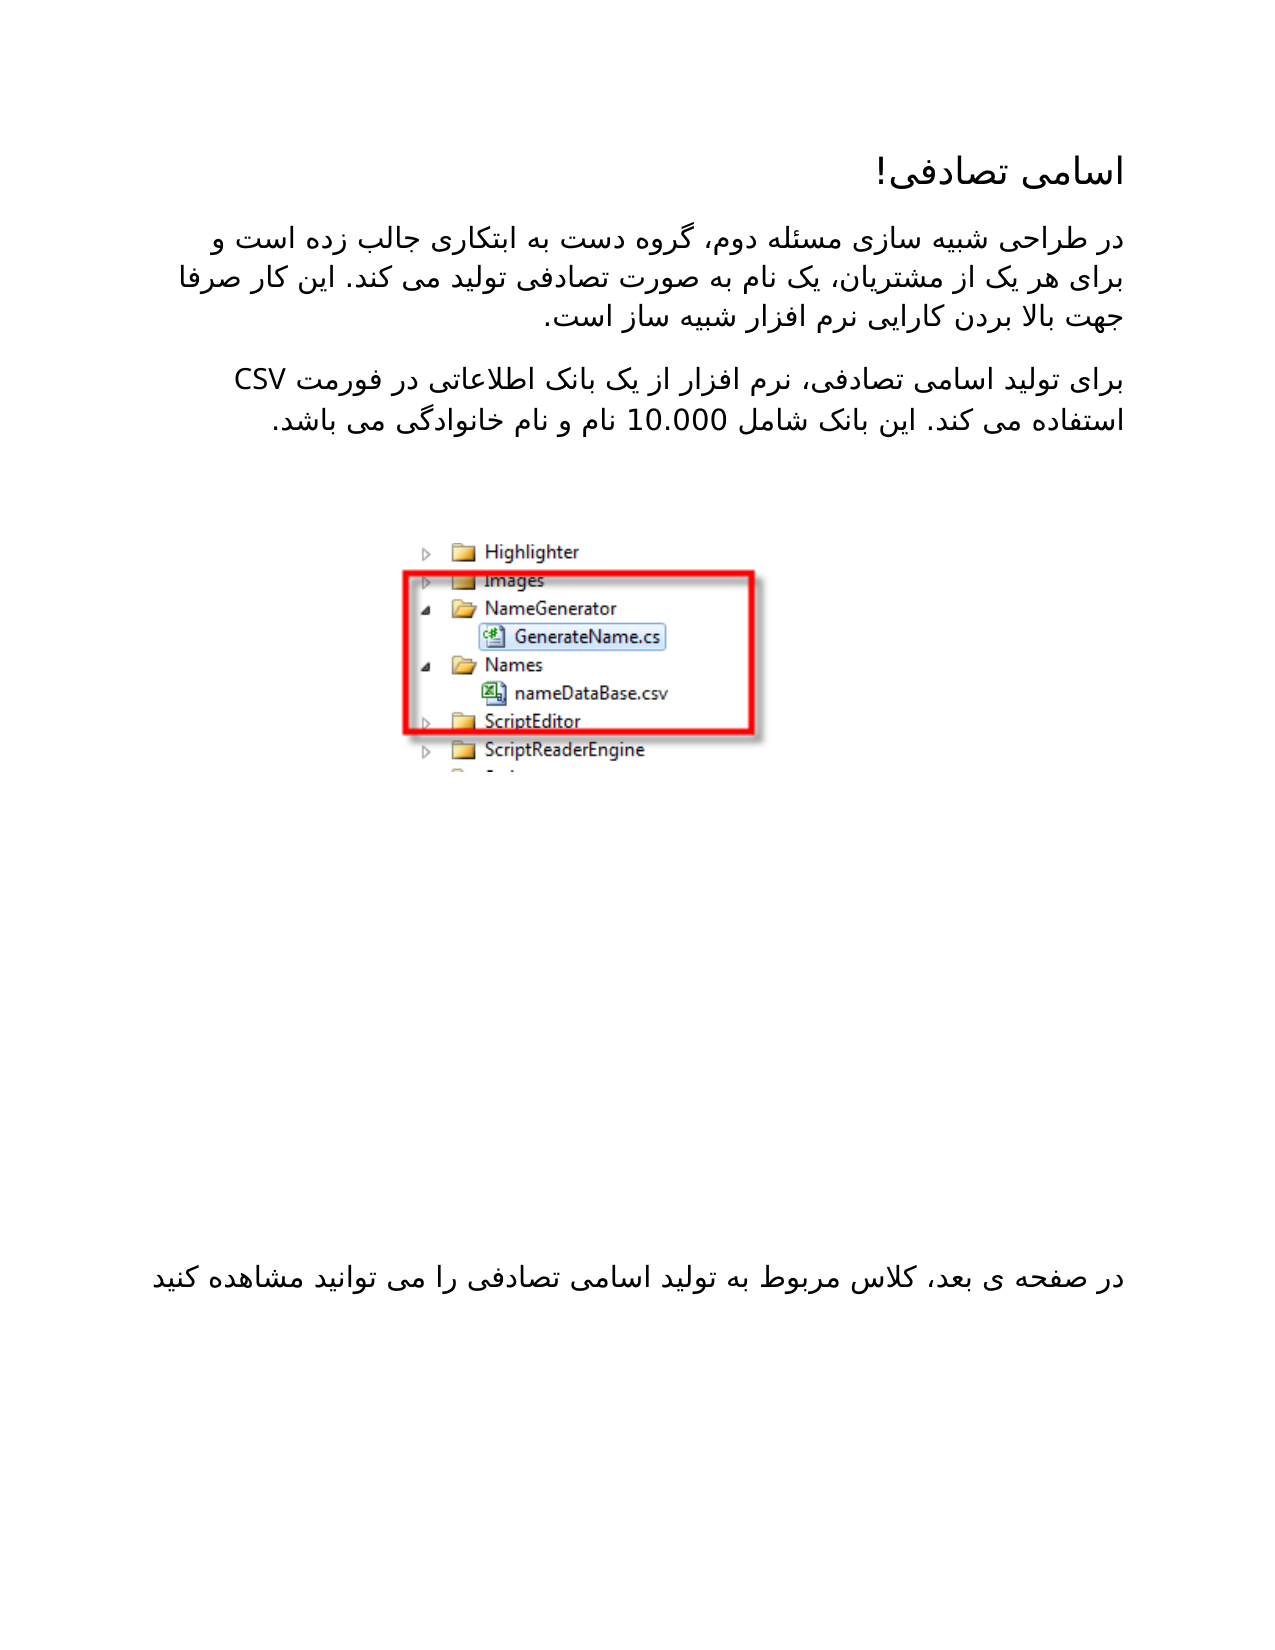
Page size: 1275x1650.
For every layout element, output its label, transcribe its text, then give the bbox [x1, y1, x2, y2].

picture [377, 543, 830, 772]
text اسامی تصادفی! [150, 150, 1125, 194]
text در صفحه ی بعد، کلاس مربوط به تولید اسامی تصادفی را می توانید مشاهده کنید [150, 1261, 1125, 1295]
text در طراحی شبیه سازی مسئله دوم، گروه دست به ابتکاری جالب زده است و برای هر یک از مشتریان، یک نام به صورت تصادفی تولید می کند. این کار صرفا جهت بالا بردن کارایی نرم افزار شبیه ساز است. [150, 221, 1125, 333]
text برای تولید اسامی تصادفی، نرم افزار از یک بانک اطلاعاتی در فورمت CSV استفاده می کند. این بانک شامل 10.000 نام و نام خانوادگی می باشد. [150, 359, 1125, 437]
